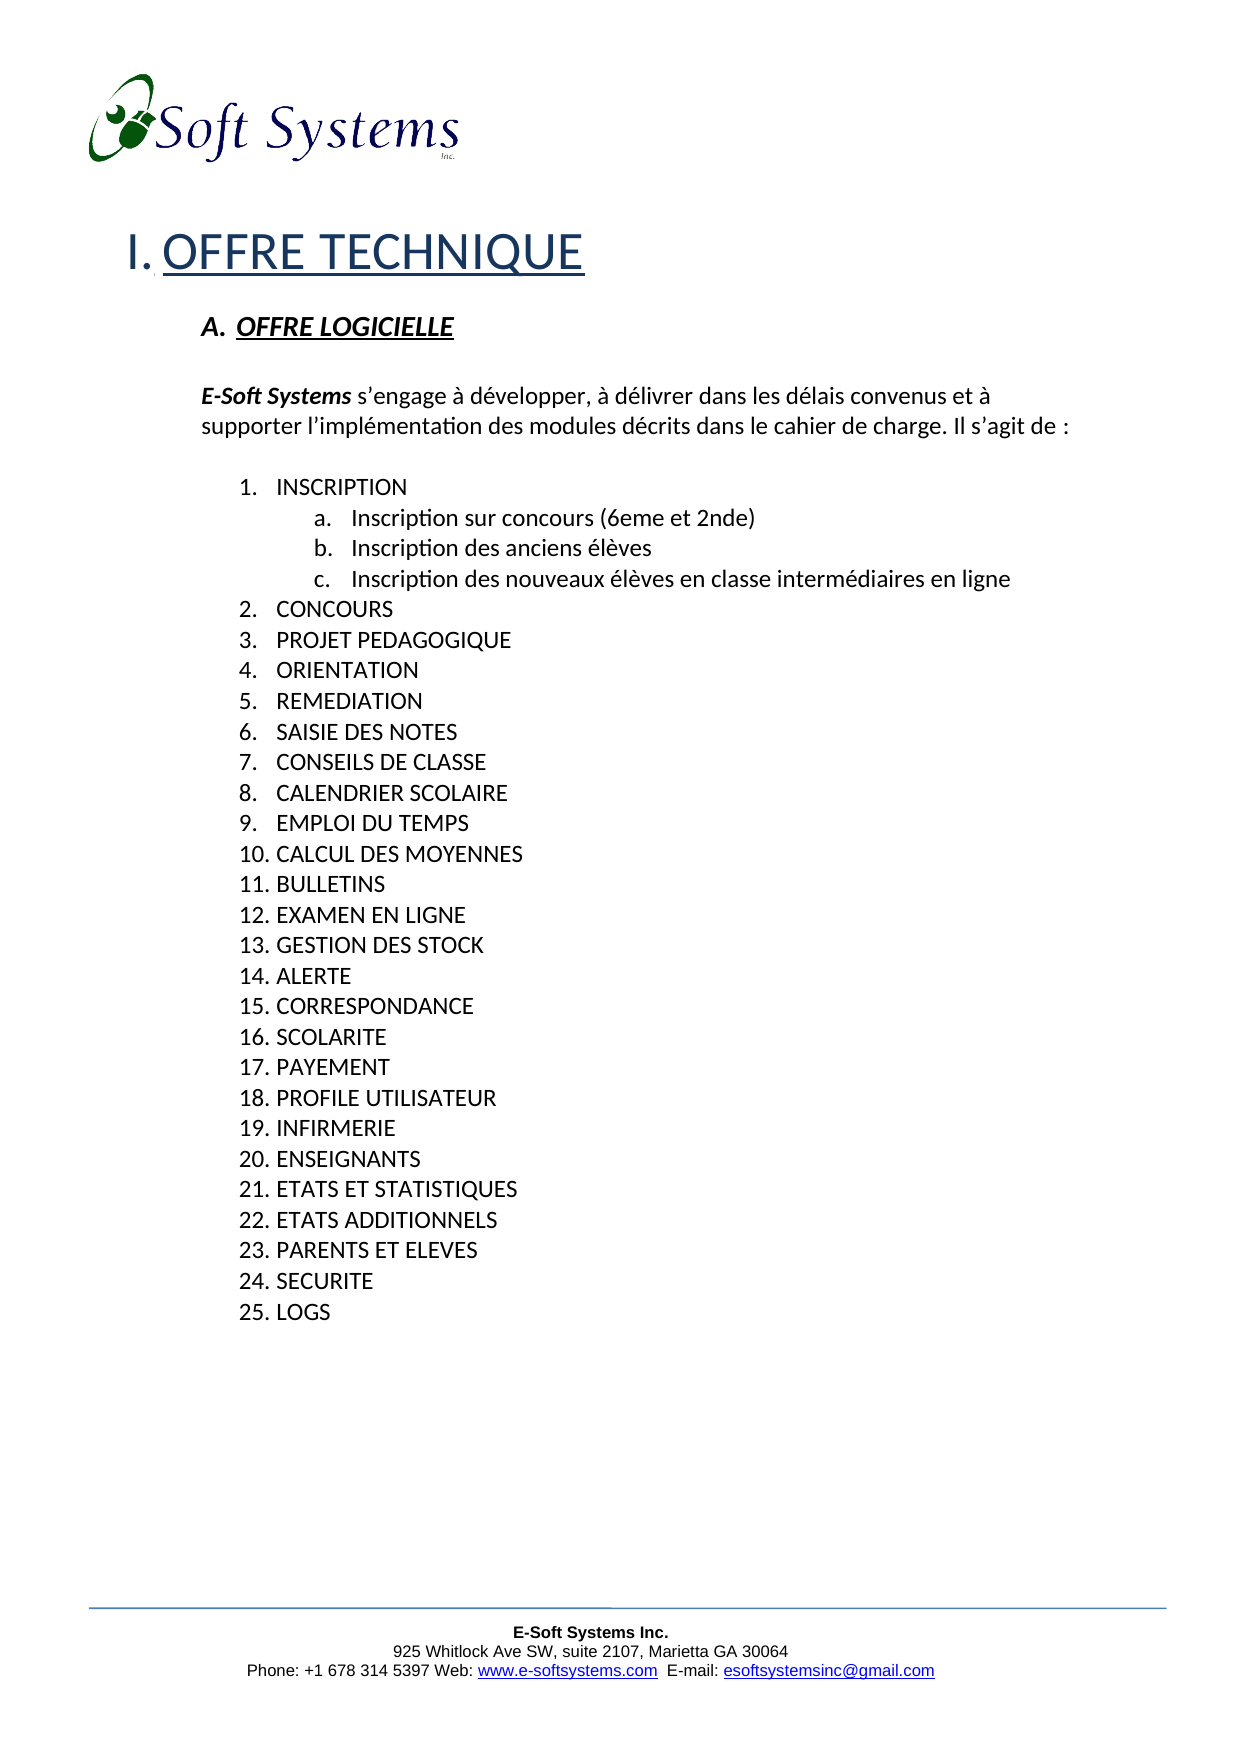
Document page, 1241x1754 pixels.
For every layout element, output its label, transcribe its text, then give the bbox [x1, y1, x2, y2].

subtitle OFFRE LOGICIELLE [201, 308, 1092, 343]
list PROJET PEDAGOGIQUE [239, 624, 1092, 655]
list INFIRMERIE [239, 1112, 1092, 1143]
list CALCUL DES MOYENNES [239, 838, 1092, 868]
list ALERTE [239, 960, 1092, 990]
list INSCRIPTION [239, 472, 1092, 502]
list Inscription sur concours (6eme et 2nde) [314, 502, 1092, 533]
list REMEDIATION [239, 685, 1092, 716]
picture [88, 73, 459, 163]
subtitle OFFRE TECHNIQUE [126, 216, 1092, 283]
list PROFILE UTILISATEUR [239, 1082, 1092, 1112]
text E-Soft Systems s’engage à développer, à délivrer dans les délais convenus et à supporter l’implémentation des modules décrits dans le cahier de charge. Il s’agit de : [201, 380, 1092, 441]
list CALENDRIER SCOLAIRE [239, 777, 1092, 807]
list EMPLOI DU TEMPS [239, 807, 1092, 838]
list SECURITE [239, 1265, 1092, 1296]
list ETATS ADDITIONNELS [239, 1204, 1092, 1234]
list ENSEIGNANTS [239, 1143, 1092, 1173]
list SAISIE DES NOTES [239, 716, 1092, 746]
list CONSEILS DE CLASSE [239, 746, 1092, 777]
list Inscription des anciens élèves [314, 533, 1092, 563]
list SCOLARITE [239, 1021, 1092, 1051]
list PARENTS ET ELEVES [239, 1234, 1092, 1265]
list PAYEMENT [239, 1051, 1092, 1082]
list ETATS ET STATISTIQUES [239, 1173, 1092, 1204]
list CORRESPONDANCE [239, 990, 1092, 1021]
list LOGS [239, 1296, 1092, 1326]
list BULLETINS [239, 868, 1092, 899]
list EXAMEN EN LIGNE [239, 899, 1092, 929]
list Inscription des nouveaux élèves en classe intermédiaires en ligne [314, 563, 1092, 594]
list CONCOURS [239, 594, 1092, 624]
list GESTION DES STOCK [239, 929, 1092, 960]
list ORIENTATION [239, 655, 1092, 685]
